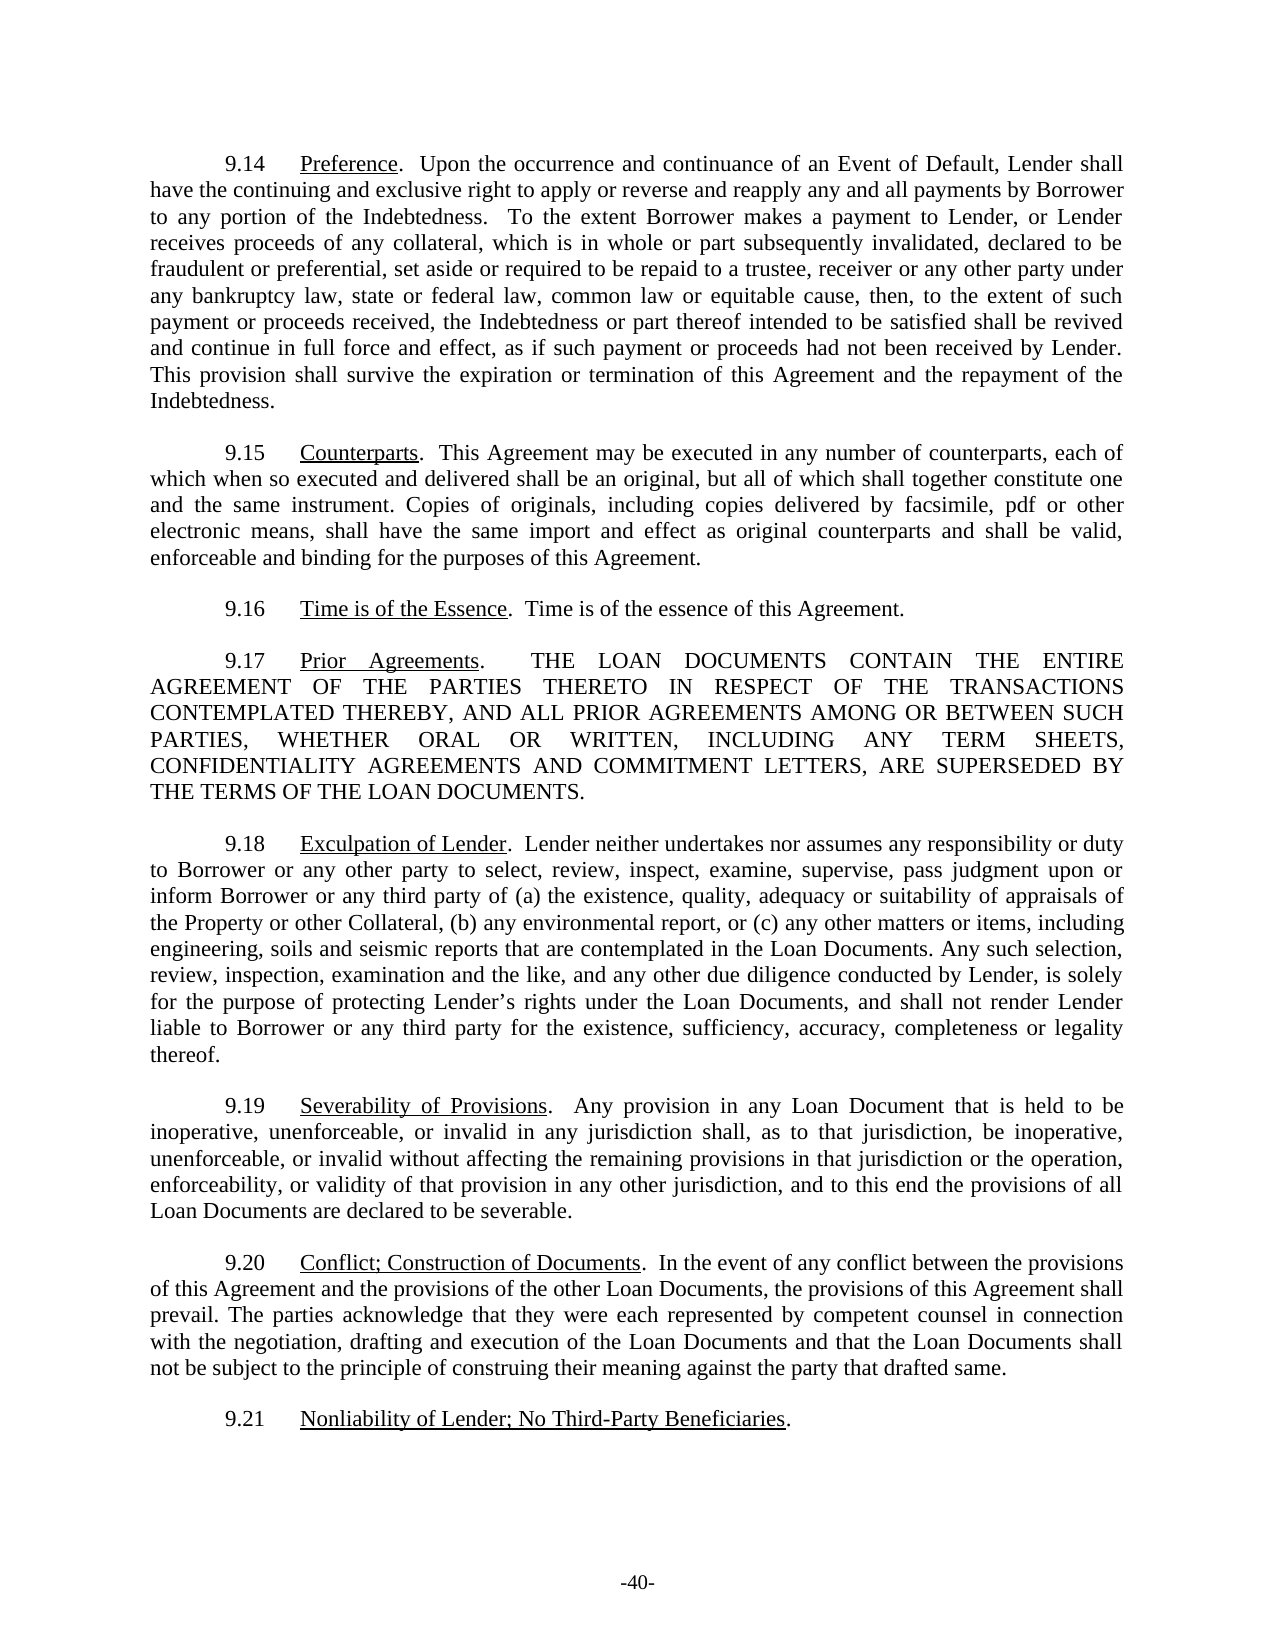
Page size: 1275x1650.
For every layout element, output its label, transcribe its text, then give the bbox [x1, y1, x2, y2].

subtitle Prior Agreements. THE LOAN DOCUMENTS CONTAIN THE ENTIRE AGREEMENT OF THE PARTIES THERETO IN RESPECT OF THE TRANSACTIONS CONTEMPLATED THEREBY, AND ALL PRIOR AGREEMENTS AMONG OR BETWEEN SUCH PARTIES, WHETHER ORAL OR WRITTEN, INCLUDING ANY TERM SHEETS, CONFIDENTIALITY AGREEMENTS AND COMMITMENT LETTERS, ARE SUPERSEDED BY THE TERMS OF THE LOAN DOCUMENTS. [150, 647, 1125, 805]
subtitle Preference. Upon the occurrence and continuance of an Event of Default, Lender shall have the continuing and exclusive right to apply or reverse and reapply any and all payments by Borrower to any portion of the Indebtedness. To the extent Borrower makes a payment to Lender, or Lender receives proceeds of any collateral, which is in whole or part subsequently invalidated, declared to be fraudulent or preferential, set aside or required to be repaid to a trustee, receiver or any other party under any bankruptcy law, state or federal law, common law or equitable cause, then, to the extent of such payment or proceeds received, the Indebtedness or part thereof intended to be satisfied shall be revived and continue in full force and effect, as if such payment or proceeds had not been received by Lender. This provision shall survive the expiration or termination of this Agreement and the repayment of the Indebtedness. [150, 150, 1125, 413]
subtitle Time is of the Essence. Time is of the essence of this Agreement. [150, 595, 1125, 622]
subtitle Nonliability of Lender; No Third-Party Beneficiaries. [150, 1406, 1125, 1432]
subtitle Exculpation of Lender. Lender neither undertakes nor assumes any responsibility or duty to Borrower or any other party to select, review, inspect, examine, supervise, pass judgment upon or inform Borrower or any third party of (a) the existence, quality, adequacy or suitability of appraisals of the Property or other Collateral, (b) any environmental report, or (c) any other matters or items, including engineering, soils and seismic reports that are contemplated in the Loan Documents. Any such selection, review, inspection, examination and the like, and any other due diligence conducted by Lender, is solely for the purpose of protecting Lender’s rights under the Loan Documents, and shall not render Lender liable to Borrower or any third party for the existence, sufficiency, accuracy, completeness or legality thereof. [150, 830, 1125, 1067]
subtitle Severability of Provisions. Any provision in any Loan Document that is held to be inoperative, unenforceable, or invalid in any jurisdiction shall, as to that jurisdiction, be inoperative, unenforceable, or invalid without affecting the remaining provisions in that jurisdiction or the operation, enforceability, or validity of that provision in any other jurisdiction, and to this end the provisions of all Loan Documents are declared to be severable. [150, 1092, 1125, 1224]
subtitle Conflict; Construction of Documents. In the event of any conflict between the provisions of this Agreement and the provisions of the other Loan Documents, the provisions of this Agreement shall prevail. The parties acknowledge that they were each represented by competent counsel in connection with the negotiation, drafting and execution of the Loan Documents and that the Loan Documents shall not be subject to the principle of construing their meaning against the party that drafted same. [150, 1249, 1125, 1381]
subtitle Counterparts. This Agreement may be executed in any number of counterparts, each of which when so executed and delivered shall be an original, but all of which shall together constitute one and the same instrument. Copies of originals, including copies delivered by facsimile, pdf or other electronic means, shall have the same import and effect as original counterparts and shall be valid, enforceable and binding for the purposes of this Agreement. [150, 438, 1125, 570]
